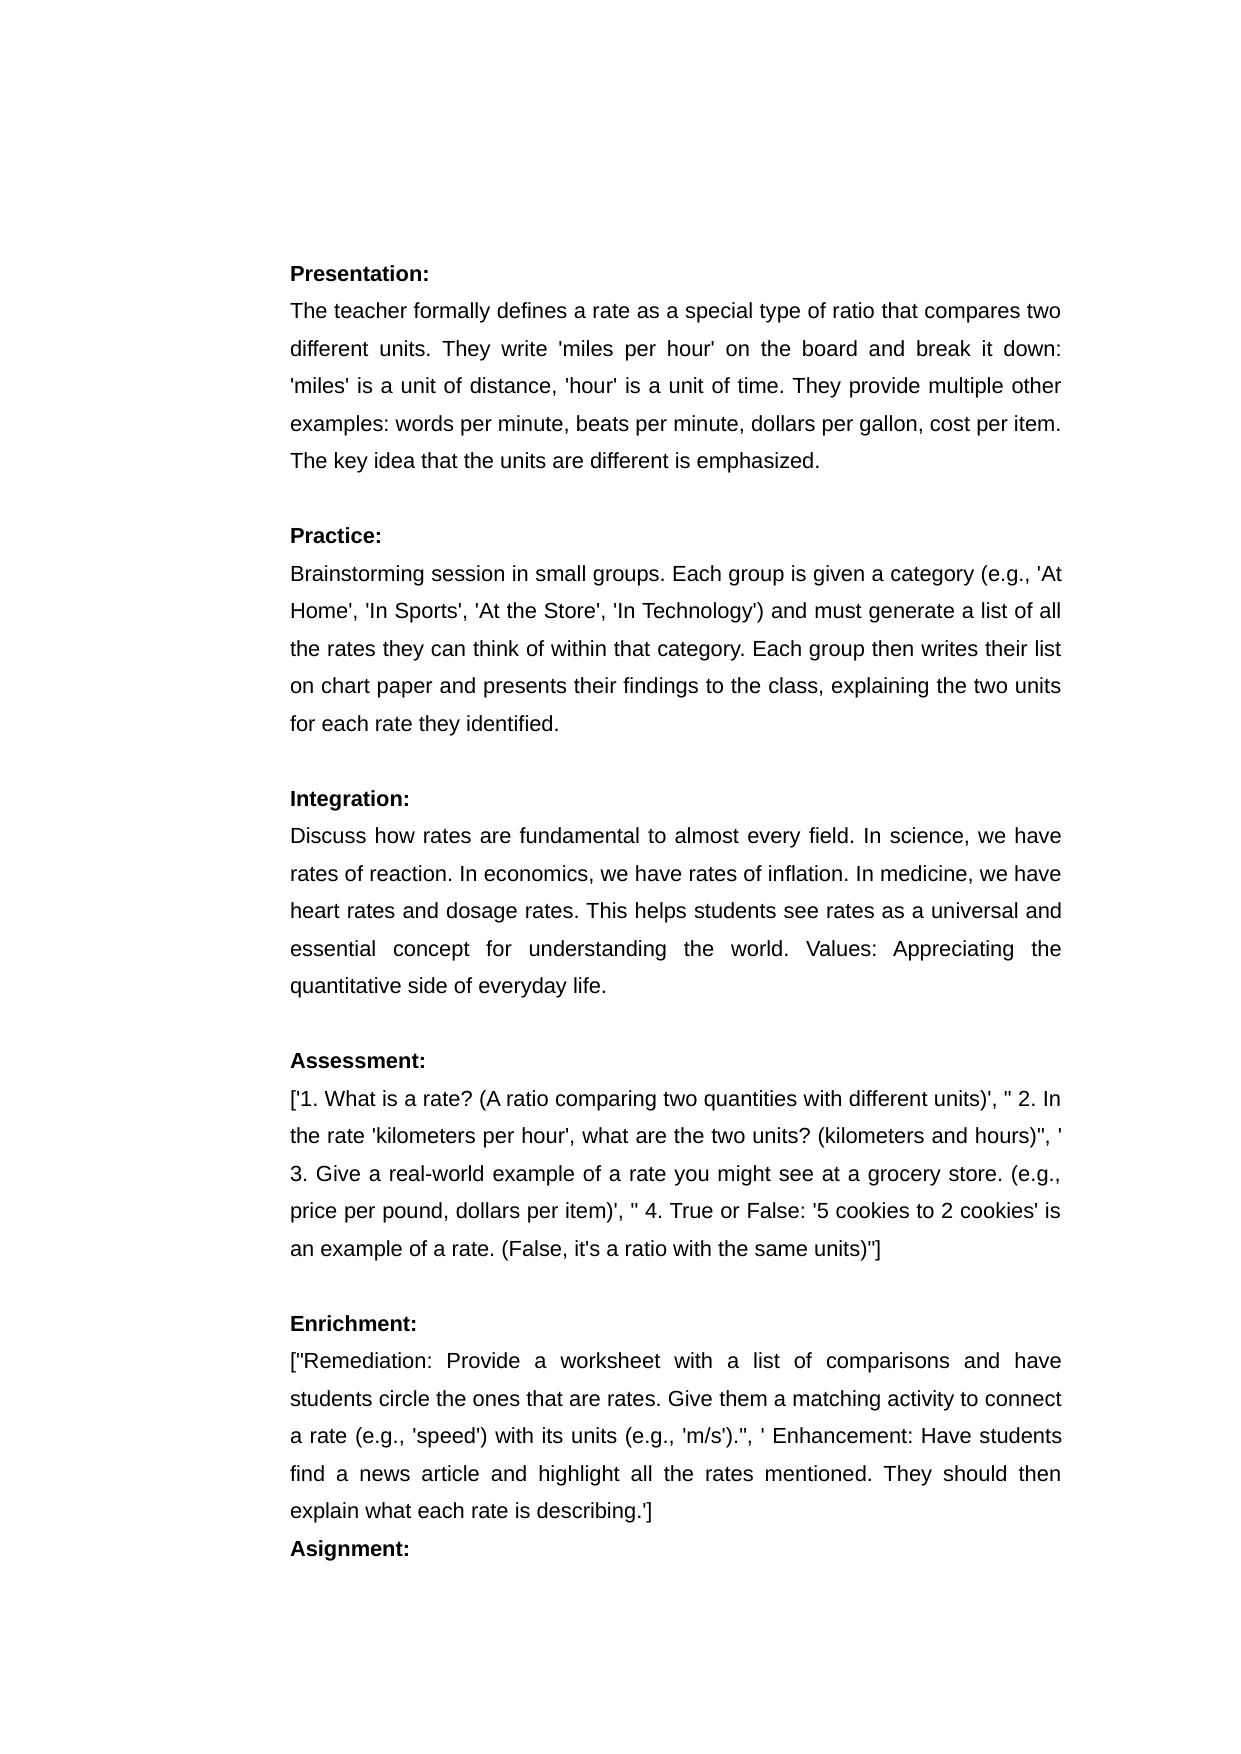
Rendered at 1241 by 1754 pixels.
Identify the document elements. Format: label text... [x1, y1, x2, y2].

list Assessment: ['1. What is a rate? (A ratio comparing two quantities with different units)', " 2. In the rate 'kilometers per hour', what are the two units? (kilometers and hours)", ' 3. Give a real-world example of a rate you might see at a grocery store. (e.g., price per pound, dollars per item)', " 4. True or False: '5 cookies to 2 cookies' is an example of a rate. (False, it's a ratio with the same units)"] [290, 1042, 1063, 1267]
list Integration: Discuss how rates are fundamental to almost every field. In science, we have rates of reaction. In economics, we have rates of inflation. In medicine, we have heart rates and dosage rates. This helps students see rates as a universal and essential concept for understanding the world. Values: Appreciating the quantitative side of everyday life. [290, 779, 1063, 1004]
list Presentation: The teacher formally defines a rate as a special type of ratio that compares two different units. They write 'miles per hour' on the board and break it down: 'miles' is a unit of distance, 'hour' is a unit of time. They provide multiple other examples: words per minute, beats per minute, dollars per gallon, cost per item. The key idea that the units are different is emphasized. [290, 254, 1063, 517]
list Practice: Brainstorming session in small groups. Each group is given a category (e.g., 'At Home', 'In Sports', 'At the Store', 'In Technology') and must generate a list of all the rates they can think of within that category. Each group then writes their list on chart paper and presents their findings to the class, explaining the two units for each rate they identified. [290, 517, 1063, 742]
